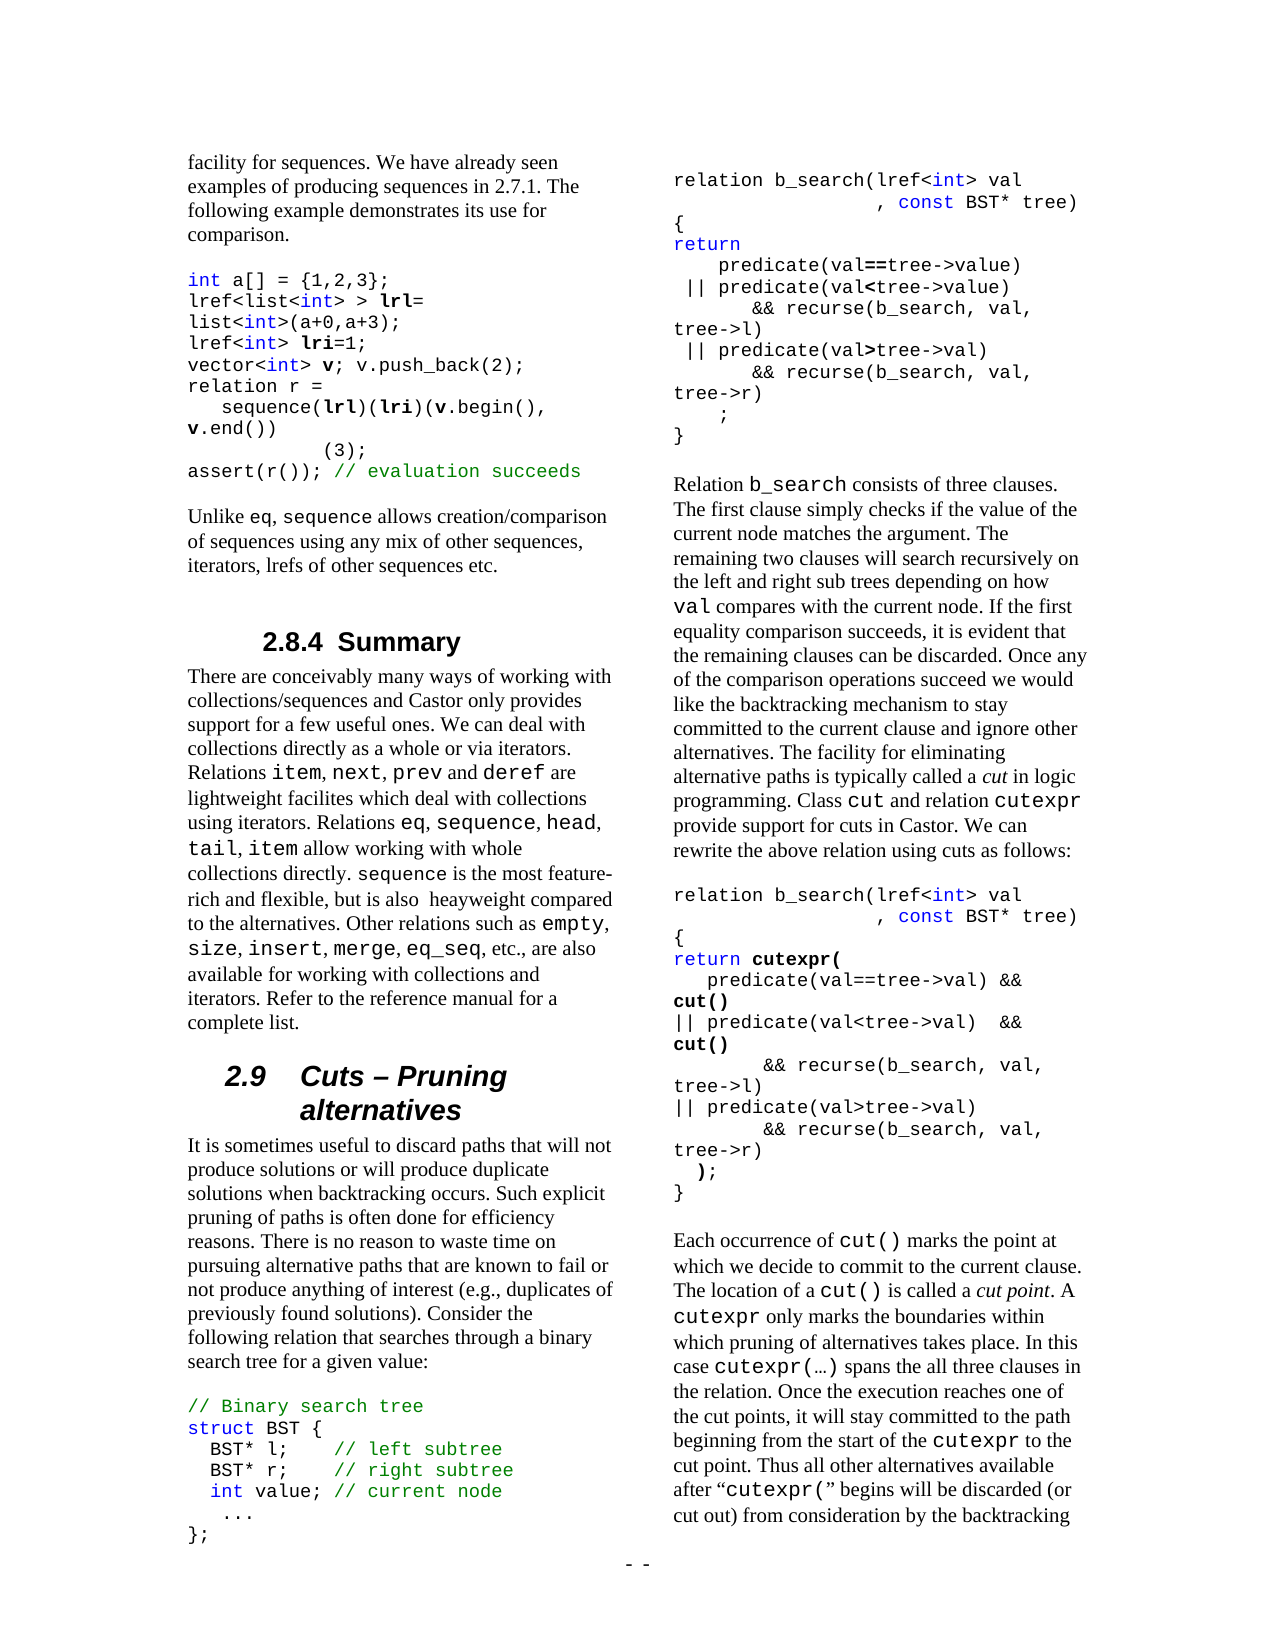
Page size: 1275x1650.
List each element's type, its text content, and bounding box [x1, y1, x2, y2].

text There are conceivably many ways of working with collections/sequences and Castor only provides support for a few useful ones. We can deal with collections directly as a whole or via iterators. Relations item, next, prev and deref are lightweight facilites which deal with collections using iterators. Relations eq, sequence, head, tail, item allow working with whole collections directly. sequence is the most feature-rich and flexible, but is also heayweight compared to the alternatives. Other relations such as empty, size, insert, merge, eq_seq, etc., are also available for working with collections and iterators. Refer to the reference manual for a complete list. [187, 664, 617, 1034]
text || predicate(val>tree->val) [673, 341, 1087, 362]
text BST* l; // left subtree [187, 1440, 617, 1461]
text || predicate(val>tree->val) [673, 1098, 1087, 1119]
text ... [187, 1503, 617, 1525]
text int a[] = {1,2,3}; [187, 270, 617, 292]
subtitle Cuts – Pruning alternatives [225, 1059, 617, 1126]
text }; [187, 1525, 617, 1546]
text assert(r()); // evaluation succeeds [187, 462, 617, 483]
text lref<list<int> > lrl= list<int>(a+0,a+3); [187, 292, 617, 334]
text Unlike eq, sequence allows creation/comparison of sequences using any mix of other sequences, iterators, lrefs of other sequences etc. [187, 504, 617, 577]
text && recurse(b_search, val, tree->r) [673, 362, 1087, 405]
text // Binary search tree [187, 1397, 617, 1418]
text lref<int> lri=1; [187, 334, 617, 355]
text It is sometimes useful to discard paths that will not produce solutions or will produce duplicate solutions when backtracking occurs. Such explicit pruning of paths is often done for efficiency reasons. There is no reason to waste time on pursuing alternative paths that are known to fail or not produce anything of interest (e.g., duplicates of previously found solutions). Consider the following relation that searches through a binary search tree for a given value: [187, 1132, 617, 1373]
text relation r = [187, 377, 617, 398]
text BST* r; // right subtree [187, 1461, 617, 1482]
text int value; // current node [187, 1482, 617, 1503]
text vector<int> v; v.push_back(2); [187, 355, 617, 377]
text || predicate(val<tree->value) [673, 277, 1087, 299]
text } [673, 1183, 1087, 1204]
text ; [673, 405, 1087, 426]
text predicate(val==tree->val) && cut() [673, 971, 1087, 1013]
text && recurse(b_search, val, tree->l) [673, 299, 1087, 341]
text || predicate(val<tree->val) && cut() [673, 1013, 1087, 1056]
text sequence(lrl)(lri)(v.begin(), v.end()) [187, 398, 617, 440]
text } [673, 426, 1087, 447]
text return cutexpr( [673, 949, 1087, 971]
text relation b_search(lref<int> val [673, 886, 1087, 907]
text && recurse(b_search, val, tree->r) [673, 1119, 1087, 1162]
text , const BST* tree) { [673, 192, 1087, 235]
text predicate(val==tree->value) [673, 256, 1087, 277]
text relation b_search(lref<int> val [673, 171, 1087, 192]
text return [673, 235, 1087, 256]
subtitle Summary [262, 626, 617, 658]
text && recurse(b_search, val, tree->l) [673, 1056, 1087, 1098]
text struct BST { [187, 1418, 617, 1440]
text ); [673, 1162, 1087, 1183]
text Relation b_search consists of three clauses. The first clause simply checks if the value of the current node matches the argument. The remaining two clauses will search recursively on the left and right sub trees depending on how val compares with the current node. If the first equality comparison succeeds, it is evident that the remaining clauses can be discarded. Once any of the comparison operations succeed we would like the backtracking mechanism to stay committed to the current clause and ignore other alternatives. The facility for eliminating alternative paths is typically called a cut in logic programming. Class cut and relation cutexpr provide support for cuts in Castor. We can rewrite the above relation using cuts as follows: [673, 472, 1087, 862]
text , const BST* tree) { [673, 907, 1087, 949]
text (3); [187, 440, 617, 462]
